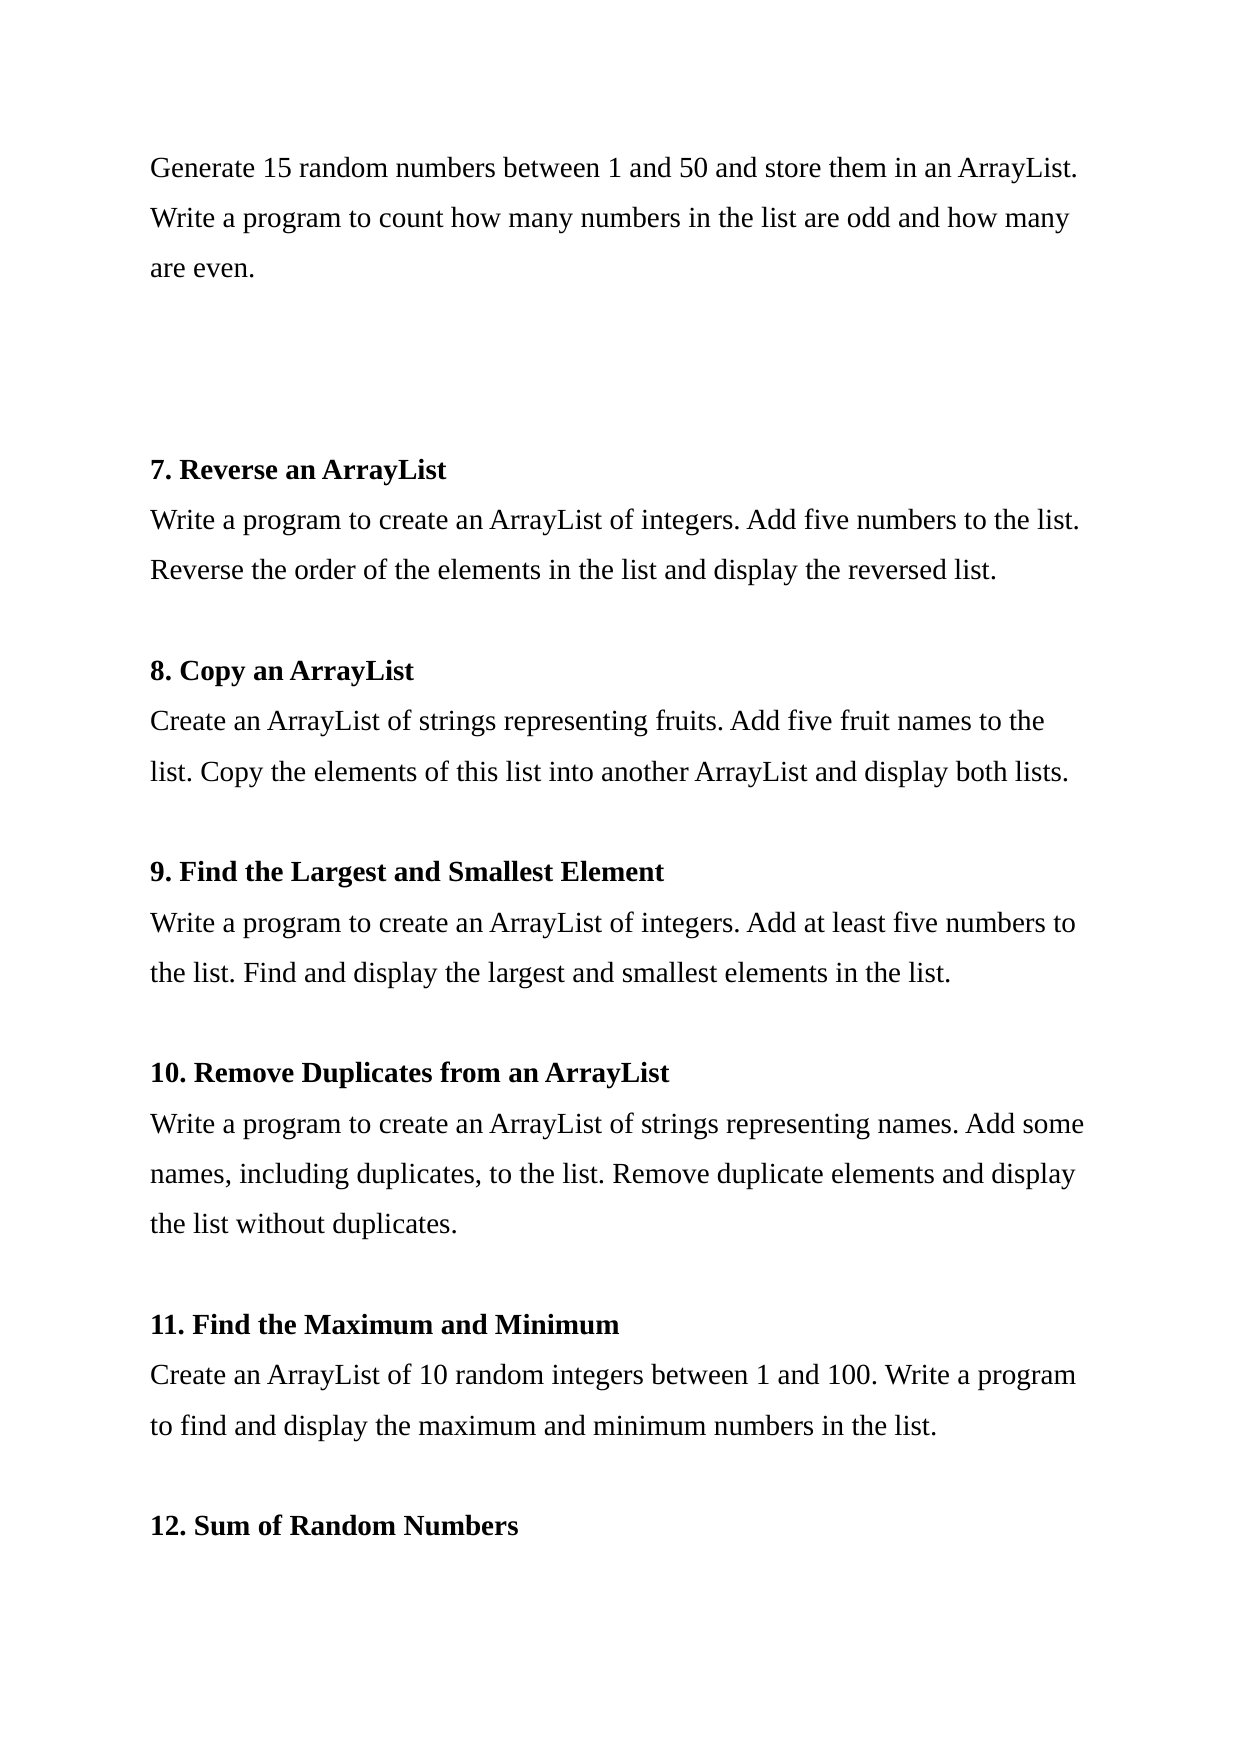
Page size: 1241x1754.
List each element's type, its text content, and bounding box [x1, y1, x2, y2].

text Create an ArrayList of strings representing fruits. Add five fruit names to the list. Copy the elements of this list into another ArrayList and display both lists. [150, 703, 1090, 787]
text Generate 15 random numbers between 1 and 50 and store them in an ArrayList. Write a program to count how many numbers in the list are odd and how many are even. [150, 150, 1090, 284]
text Write a program to create an ArrayList of integers. Add at least five numbers to the list. Find and display the largest and smallest elements in the list. [150, 905, 1090, 988]
text Write a program to create an ArrayList of integers. Add five numbers to the list. Reverse the order of the elements in the list and display the reversed list. [150, 502, 1090, 586]
text Write a program to create an ArrayList of strings representing names. Add some names, including duplicates, to the list. Remove duplicate elements and display the list without duplicates. [150, 1106, 1090, 1240]
text 11. Find the Maximum and Minimum [150, 1307, 1090, 1341]
text 12. Sum of Random Numbers [150, 1508, 1090, 1542]
text Create an ArrayList of 10 random integers between 1 and 100. Write a program to find and display the maximum and minimum numbers in the list. [150, 1357, 1090, 1441]
text 7. Reverse an ArrayList [150, 452, 1090, 485]
text 10. Remove Duplicates from an ArrayList [150, 1056, 1090, 1089]
text 9. Find the Largest and Smallest Element [150, 854, 1090, 888]
text 8. Copy an ArrayList [150, 653, 1090, 687]
